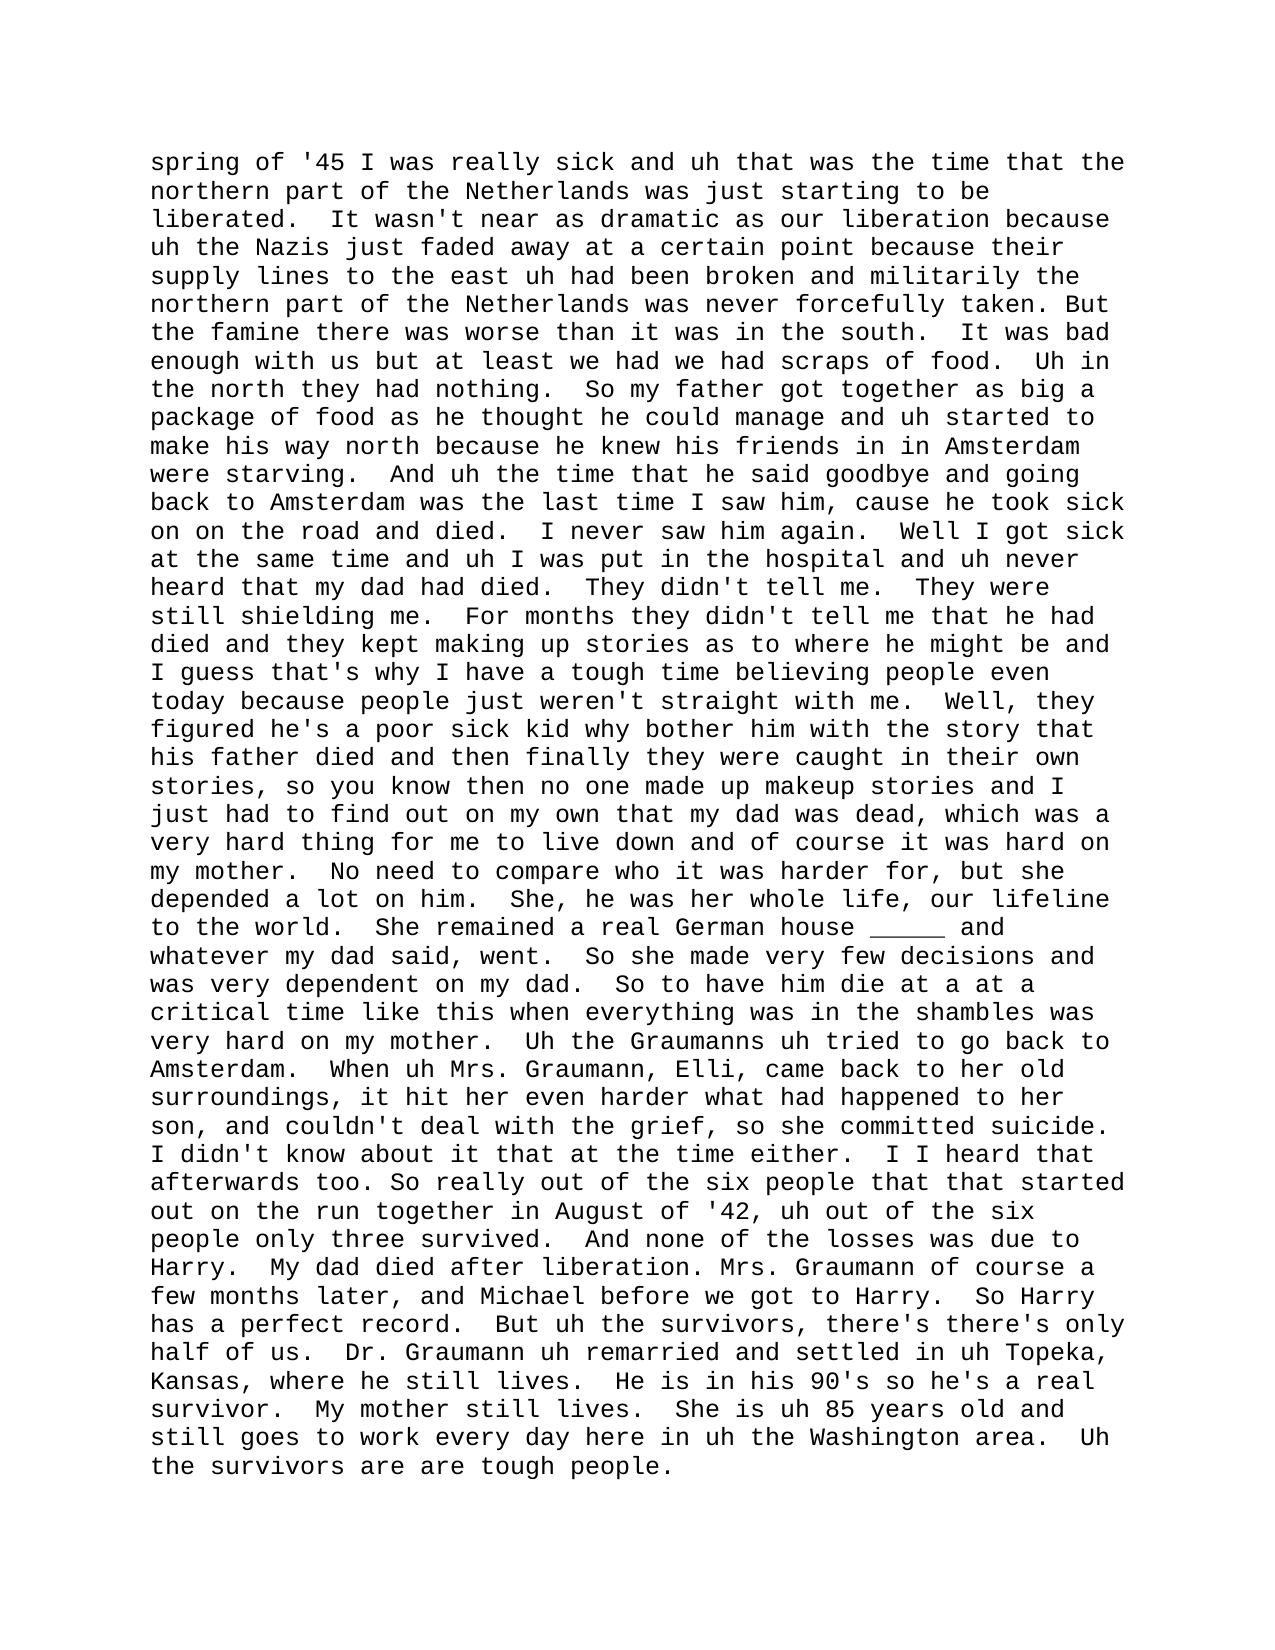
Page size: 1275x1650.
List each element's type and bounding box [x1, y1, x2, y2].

text [150, 150, 1125, 1482]
